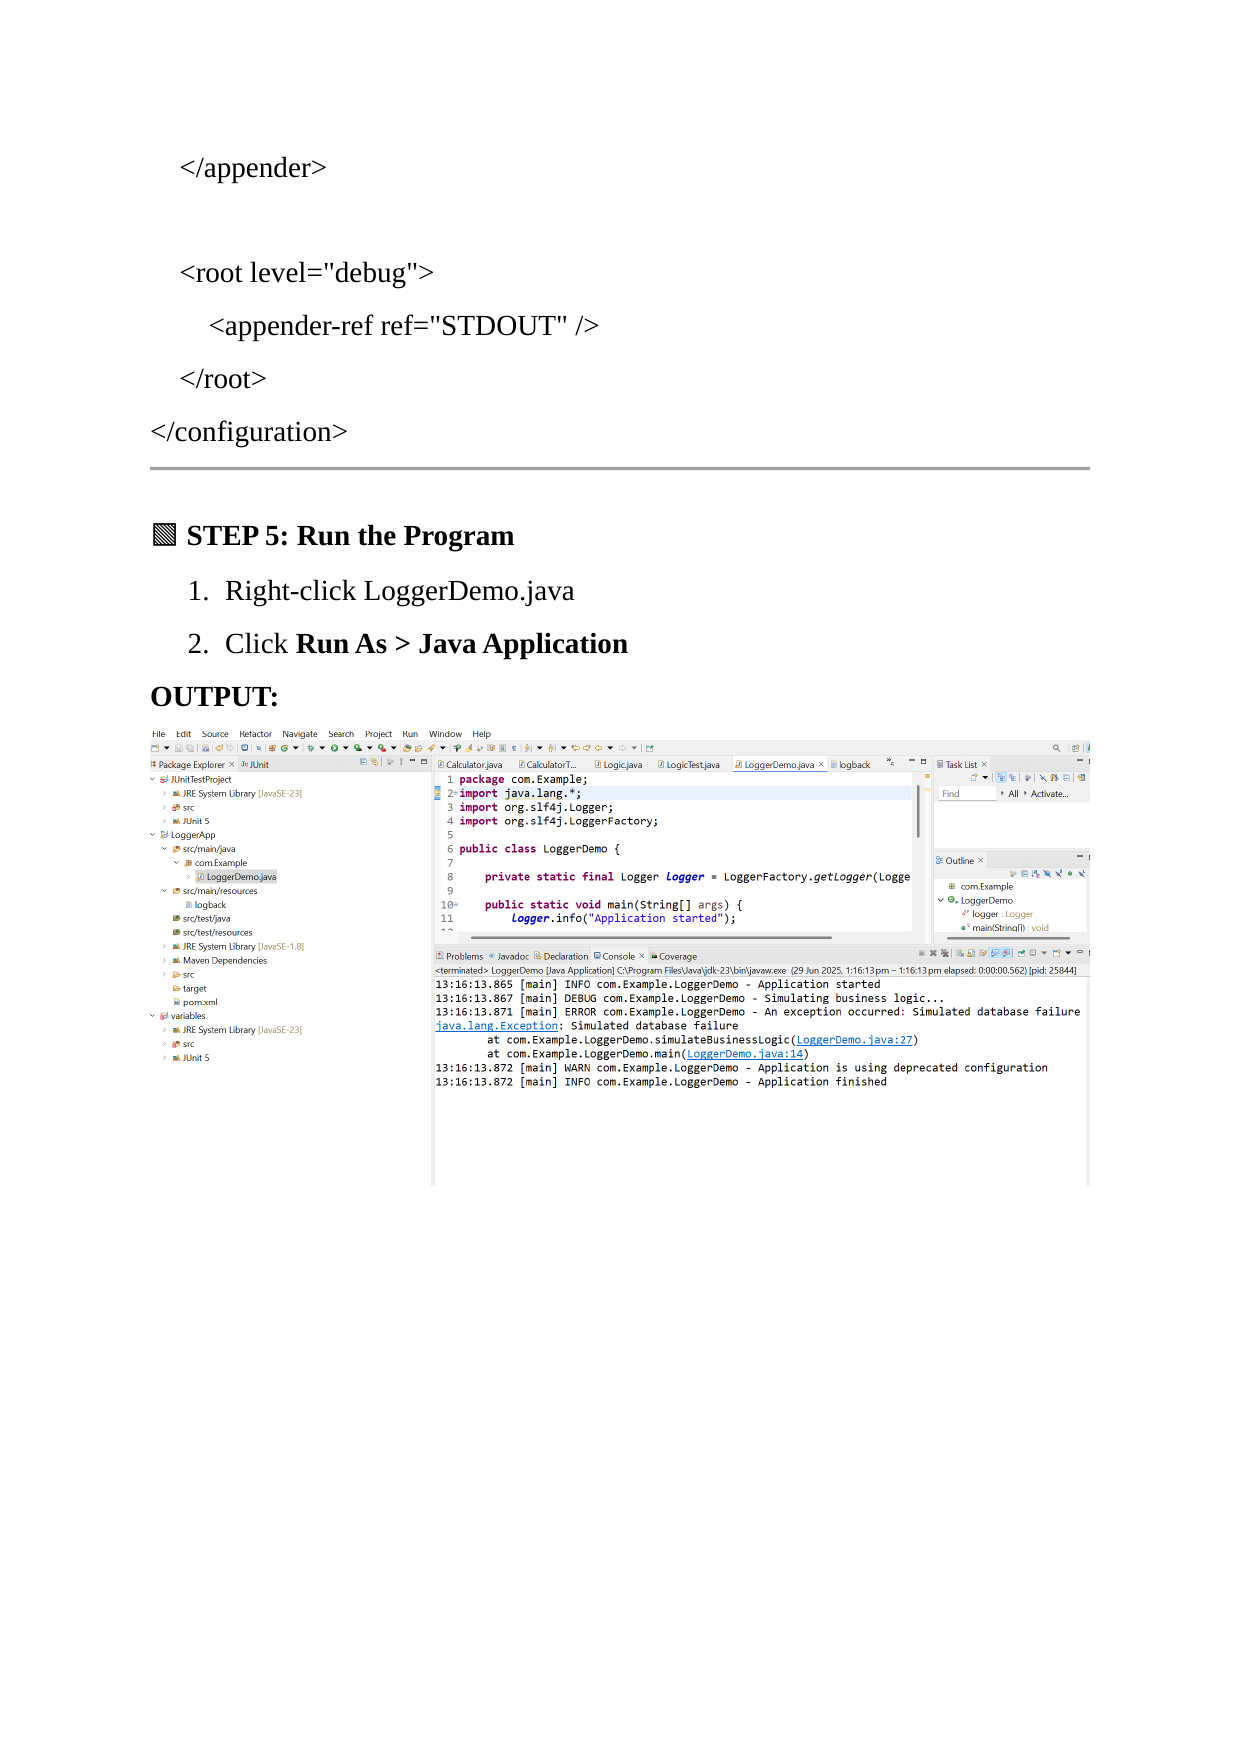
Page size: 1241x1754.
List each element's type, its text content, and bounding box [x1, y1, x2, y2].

list Click Run As > Java Application [187, 626, 1090, 659]
text </configuration> [150, 414, 1090, 448]
text 🟩 STEP 5: Run the Program [150, 514, 1090, 553]
text <root level="debug"> [150, 256, 1090, 289]
text OUTPUT: [150, 679, 1090, 712]
list Right-click LoggerDemo.java [187, 573, 1090, 607]
text </appender> [150, 150, 1090, 183]
picture [150, 731, 1091, 1186]
text <appender-ref ref="STDOUT" /> [150, 308, 1090, 342]
text </root> [150, 361, 1090, 395]
